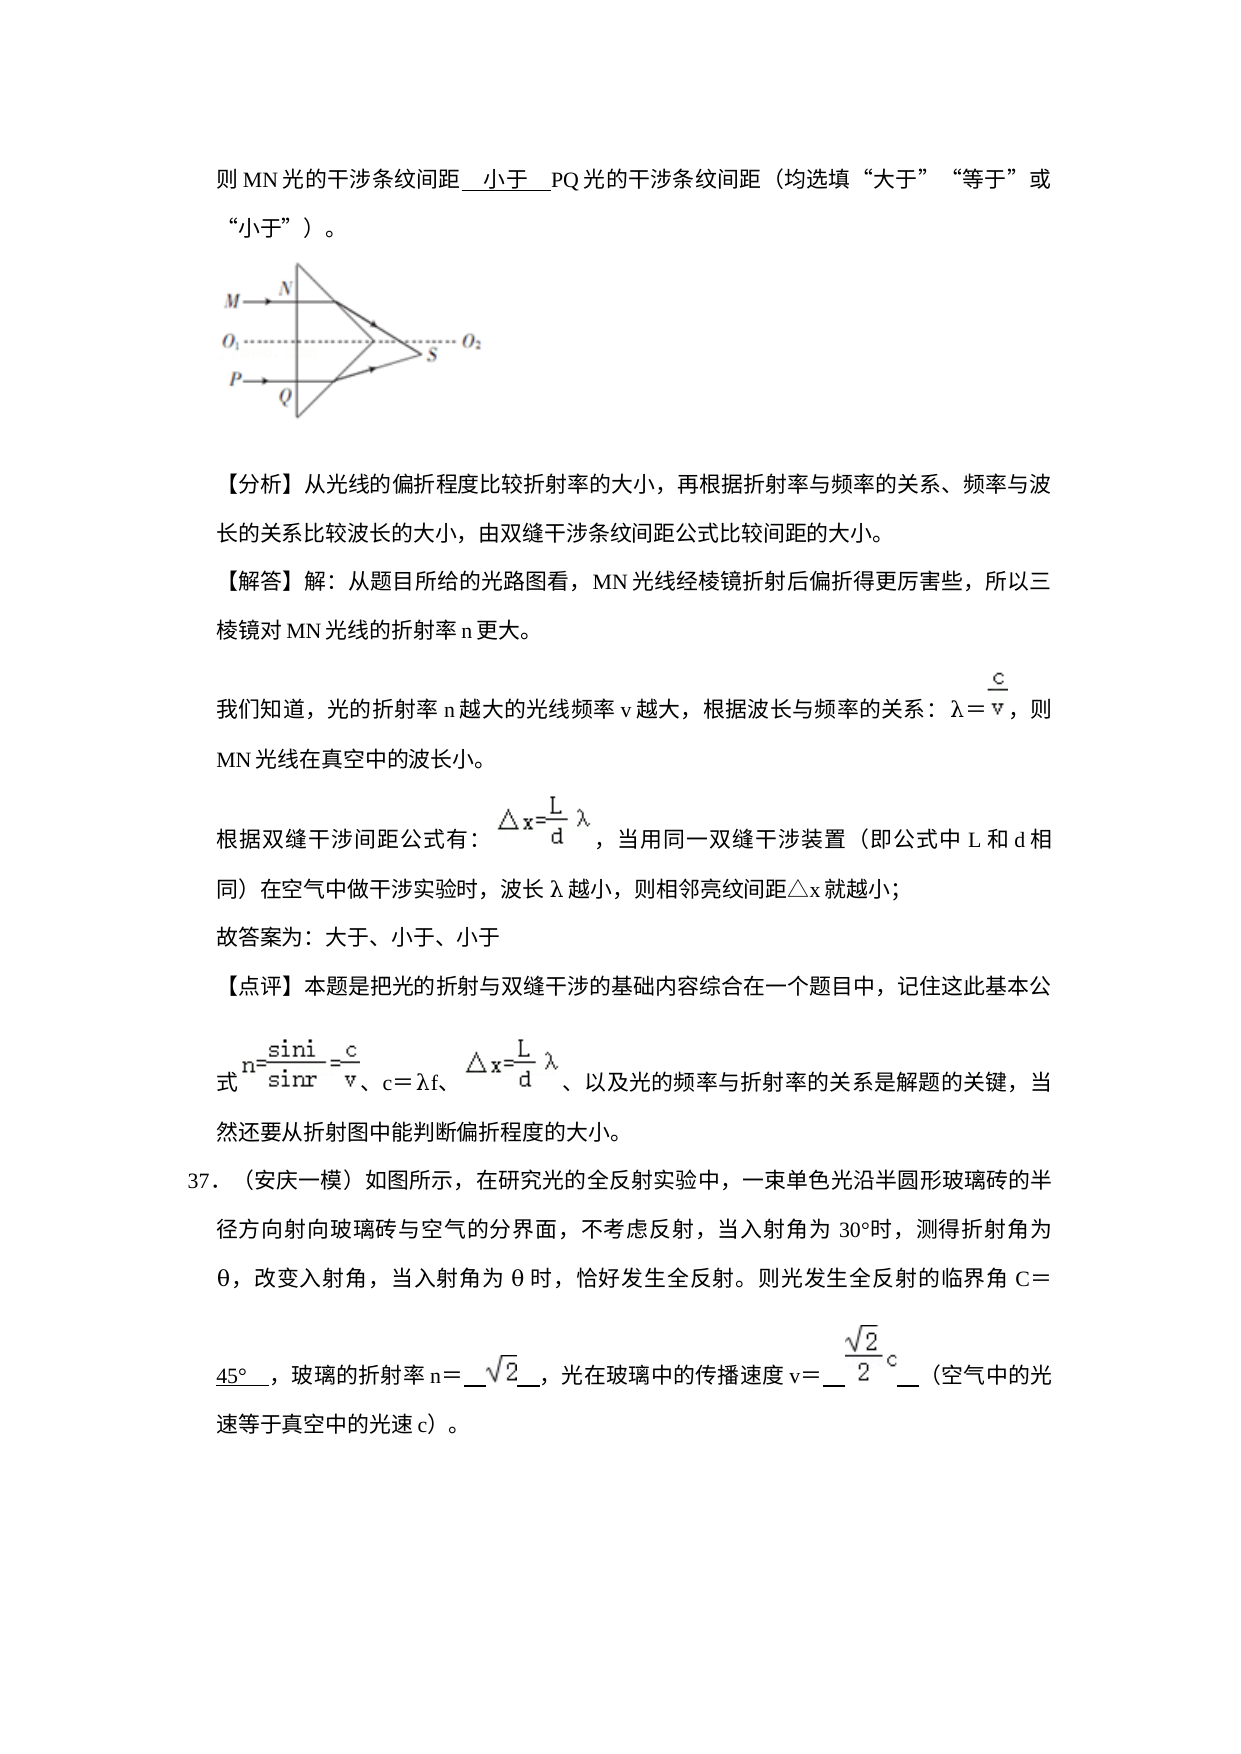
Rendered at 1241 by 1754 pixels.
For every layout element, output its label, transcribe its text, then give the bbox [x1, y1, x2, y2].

text 37．（安庆一模）如图所示，在研究光的全反射实验中，一束单色光沿半圆形玻璃砖的半径方向射向玻璃砖与空气的分界面，不考虑反射，当入射角为30°时，测得折射角为θ，改变入射角，当入射角为θ时，恰好发生全反射。则光发生全反射的临界角C＝ 45° ，玻璃的折射率n＝ ，光在玻璃中的传播速度v＝ （空气中的光速等于真空中的光速c）。 [187, 1163, 1053, 1439]
text 根据双缝干涉间距公式有：，当用同一双缝干涉装置（即公式中L和d相同）在空气中做干涉实验时，波长λ越小，则相邻亮纹间距△x就越小； [216, 790, 1053, 904]
text 【点评】本题是把光的折射与双缝干涉的基础内容综合在一个题目中，记住这此基本公式、c＝λf、、以及光的频率与折射率的关系是解题的关键，当然还要从折射图中能判断偏折程度的大小。 [216, 968, 1053, 1147]
picture [238, 1035, 360, 1090]
picture [216, 259, 487, 424]
picture [485, 1355, 517, 1384]
text 故答案为：大于、小于、小于 [216, 920, 1053, 952]
picture [492, 792, 595, 847]
text 【分析】从光线的偏折程度比较折射率的大小，再根据折射率与频率的关系、频率与波长的关系比较波长的大小，由双缝干涉条纹间距公式比较间距的大小。 [216, 467, 1053, 548]
picture [845, 1325, 897, 1384]
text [187, 162, 1053, 243]
picture [460, 1035, 563, 1090]
picture [987, 662, 1008, 718]
text 我们知道，光的折射率n越大的光线频率v越大，根据波长与频率的关系：λ＝，则MN光线在真空中的波长小。 [216, 661, 1053, 774]
text 【解答】解：从题目所给的光路图看，MN光线经棱镜折射后偏折得更厉害些，所以三棱镜对MN光线的折射率n更大。 [216, 564, 1053, 645]
